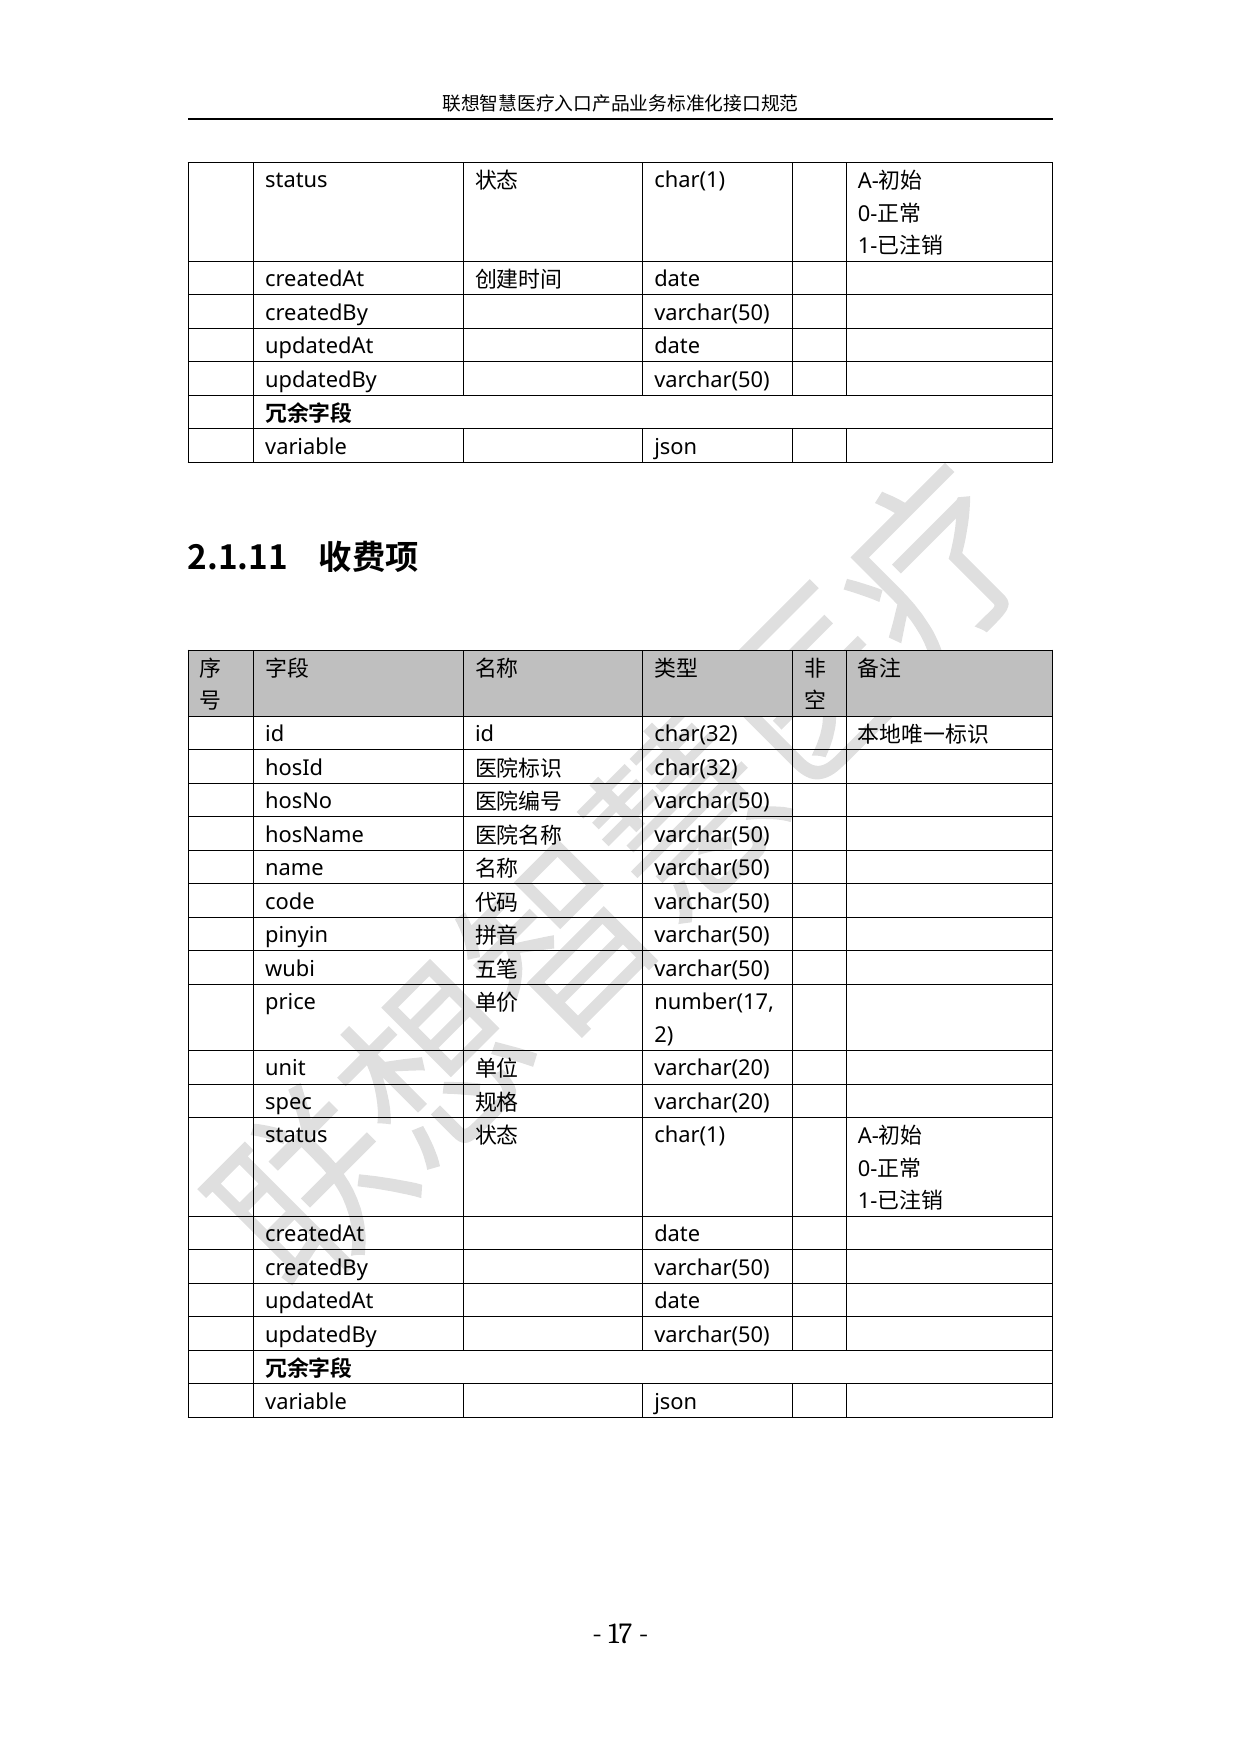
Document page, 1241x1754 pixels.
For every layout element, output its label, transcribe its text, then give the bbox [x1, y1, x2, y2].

table_cell wubi [254, 951, 463, 984]
table_cell date [643, 1284, 792, 1316]
table_cell price [254, 985, 463, 1050]
table_cell [793, 1118, 846, 1216]
table_cell varchar(50) [643, 851, 792, 883]
table_cell [847, 884, 1052, 917]
table_cell [793, 750, 846, 783]
table_cell [189, 1085, 253, 1117]
table_cell [793, 817, 846, 850]
table_cell varchar(50) [643, 1250, 792, 1283]
table_cell [847, 1250, 1052, 1283]
table_cell updatedAt [254, 1284, 463, 1316]
table_cell [189, 262, 253, 294]
table_cell varchar(50) [643, 951, 792, 984]
table_cell variable [254, 1384, 463, 1417]
table_cell [847, 817, 1052, 850]
table_cell [847, 918, 1052, 950]
table_cell [847, 1317, 1052, 1350]
table_cell createdBy [254, 1250, 463, 1283]
table_cell [793, 1250, 846, 1283]
table_cell varchar(50) [643, 784, 792, 816]
table_cell char(32) [643, 750, 792, 783]
table_cell [189, 784, 253, 816]
table_cell varchar(20) [643, 1085, 792, 1117]
table_cell [189, 951, 253, 984]
table_cell 冗余字段 [254, 396, 1052, 428]
table_cell 本地唯一标识 [847, 717, 1052, 749]
table_header 字段 [254, 651, 463, 716]
table_cell [189, 1317, 253, 1350]
table_cell [793, 851, 846, 883]
table_cell createdAt [254, 1217, 463, 1249]
table_cell updatedBy [254, 362, 463, 395]
table_cell 代码 [464, 884, 642, 917]
table_header 名称 [464, 651, 642, 716]
table_cell [464, 429, 642, 462]
table_cell [793, 1284, 846, 1316]
table_cell [189, 1284, 253, 1316]
table_cell [464, 295, 642, 328]
table_cell [464, 1284, 642, 1316]
table_cell [793, 163, 846, 261]
table_cell [847, 1051, 1052, 1083]
table_cell [189, 329, 253, 361]
table_cell [847, 429, 1052, 462]
table_cell [847, 295, 1052, 328]
table_cell [793, 717, 846, 749]
table_cell [189, 884, 253, 917]
table_cell hosId [254, 750, 463, 783]
table_cell [189, 1351, 253, 1383]
table_header 备注 [847, 651, 1052, 716]
table_cell [847, 1284, 1052, 1316]
table_cell [464, 362, 642, 395]
table_cell varchar(50) [643, 1317, 792, 1350]
table_cell [189, 1118, 253, 1216]
table_cell updatedBy [254, 1317, 463, 1350]
table_cell [464, 329, 642, 361]
table_cell [793, 1317, 846, 1350]
table_cell [793, 295, 846, 328]
table_cell id [254, 717, 463, 749]
table_cell varchar(50) [643, 817, 792, 850]
table_cell [464, 1384, 642, 1417]
table_cell 单价 [464, 985, 642, 1050]
table_cell varchar(50) [643, 295, 792, 328]
table_cell [847, 951, 1052, 984]
table_cell pinyin [254, 918, 463, 950]
table_cell code [254, 884, 463, 917]
table_cell [847, 750, 1052, 783]
table_cell 状态 [464, 163, 642, 261]
table_cell [189, 1217, 253, 1249]
table_cell [793, 1384, 846, 1417]
table_cell 状态 [464, 1118, 642, 1216]
table_cell [189, 163, 253, 261]
table_cell [793, 918, 846, 950]
table_header 类型 [643, 651, 792, 716]
table_cell [793, 985, 846, 1050]
table_cell [847, 1217, 1052, 1249]
table_cell [189, 1250, 253, 1283]
table_cell [464, 1217, 642, 1249]
table_cell 拼音 [464, 918, 642, 950]
table_cell 单位 [464, 1051, 642, 1083]
table_cell status [254, 1118, 463, 1216]
table_cell [793, 329, 846, 361]
table_cell status [254, 163, 463, 261]
table_cell [793, 362, 846, 395]
table_cell varchar(50) [643, 884, 792, 917]
table_cell [189, 918, 253, 950]
table_cell 五笔 [464, 951, 642, 984]
table_cell id [464, 717, 642, 749]
table_cell [189, 429, 253, 462]
table_cell 规格 [464, 1085, 642, 1117]
table_cell json [643, 1384, 792, 1417]
table_cell createdBy [254, 295, 463, 328]
table_cell char(1) [643, 1118, 792, 1216]
table_cell [793, 884, 846, 917]
table_cell [189, 750, 253, 783]
table_cell [847, 851, 1052, 883]
table_header 序号 [189, 651, 253, 716]
table_cell char(32) [643, 717, 792, 749]
table_cell varchar(50) [643, 918, 792, 950]
table_cell [847, 1384, 1052, 1417]
table_cell updatedAt [254, 329, 463, 361]
table_cell variable [254, 429, 463, 462]
table_cell date [643, 1217, 792, 1249]
table_cell date [643, 329, 792, 361]
table_cell 冗余字段 [254, 1351, 1052, 1383]
table_cell createdAt [254, 262, 463, 294]
table_cell [189, 295, 253, 328]
table_cell number(17,2) [643, 985, 792, 1050]
table_cell [189, 817, 253, 850]
table_cell [793, 429, 846, 462]
table_cell [189, 396, 253, 428]
table_cell spec [254, 1085, 463, 1117]
table_cell 医院标识 [464, 750, 642, 783]
table_cell [189, 1051, 253, 1083]
table_cell A-初始 0-正常 1-已注销 [847, 163, 1052, 261]
table_cell hosName [254, 817, 463, 850]
table_cell [793, 1217, 846, 1249]
table_cell [793, 1085, 846, 1117]
table_cell 医院名称 [464, 817, 642, 850]
table_cell [793, 784, 846, 816]
table_cell varchar(20) [643, 1051, 792, 1083]
table_cell [464, 1317, 642, 1350]
table_cell [847, 362, 1052, 395]
table_cell [464, 1250, 642, 1283]
table_cell [847, 262, 1052, 294]
table_cell A-初始 0-正常 1-已注销 [847, 1118, 1052, 1216]
table_cell 名称 [464, 851, 642, 883]
table_cell [847, 329, 1052, 361]
table_cell char(1) [643, 163, 792, 261]
table_cell json [643, 429, 792, 462]
table_header 非空 [793, 651, 846, 716]
subtitle 收费项 [187, 522, 1053, 587]
table_cell [189, 851, 253, 883]
table_cell hosNo [254, 784, 463, 816]
table_cell 创建时间 [464, 262, 642, 294]
table_cell [847, 985, 1052, 1050]
table_cell [189, 985, 253, 1050]
table_cell [189, 1384, 253, 1417]
table_cell [189, 717, 253, 749]
table_cell name [254, 851, 463, 883]
table_cell [189, 362, 253, 395]
table_cell date [643, 262, 792, 294]
table_cell 医院编号 [464, 784, 642, 816]
table_cell varchar(50) [643, 362, 792, 395]
table_cell [793, 262, 846, 294]
table_cell [793, 951, 846, 984]
table_cell [793, 1051, 846, 1083]
table_cell unit [254, 1051, 463, 1083]
table_cell [847, 1085, 1052, 1117]
table_cell [847, 784, 1052, 816]
